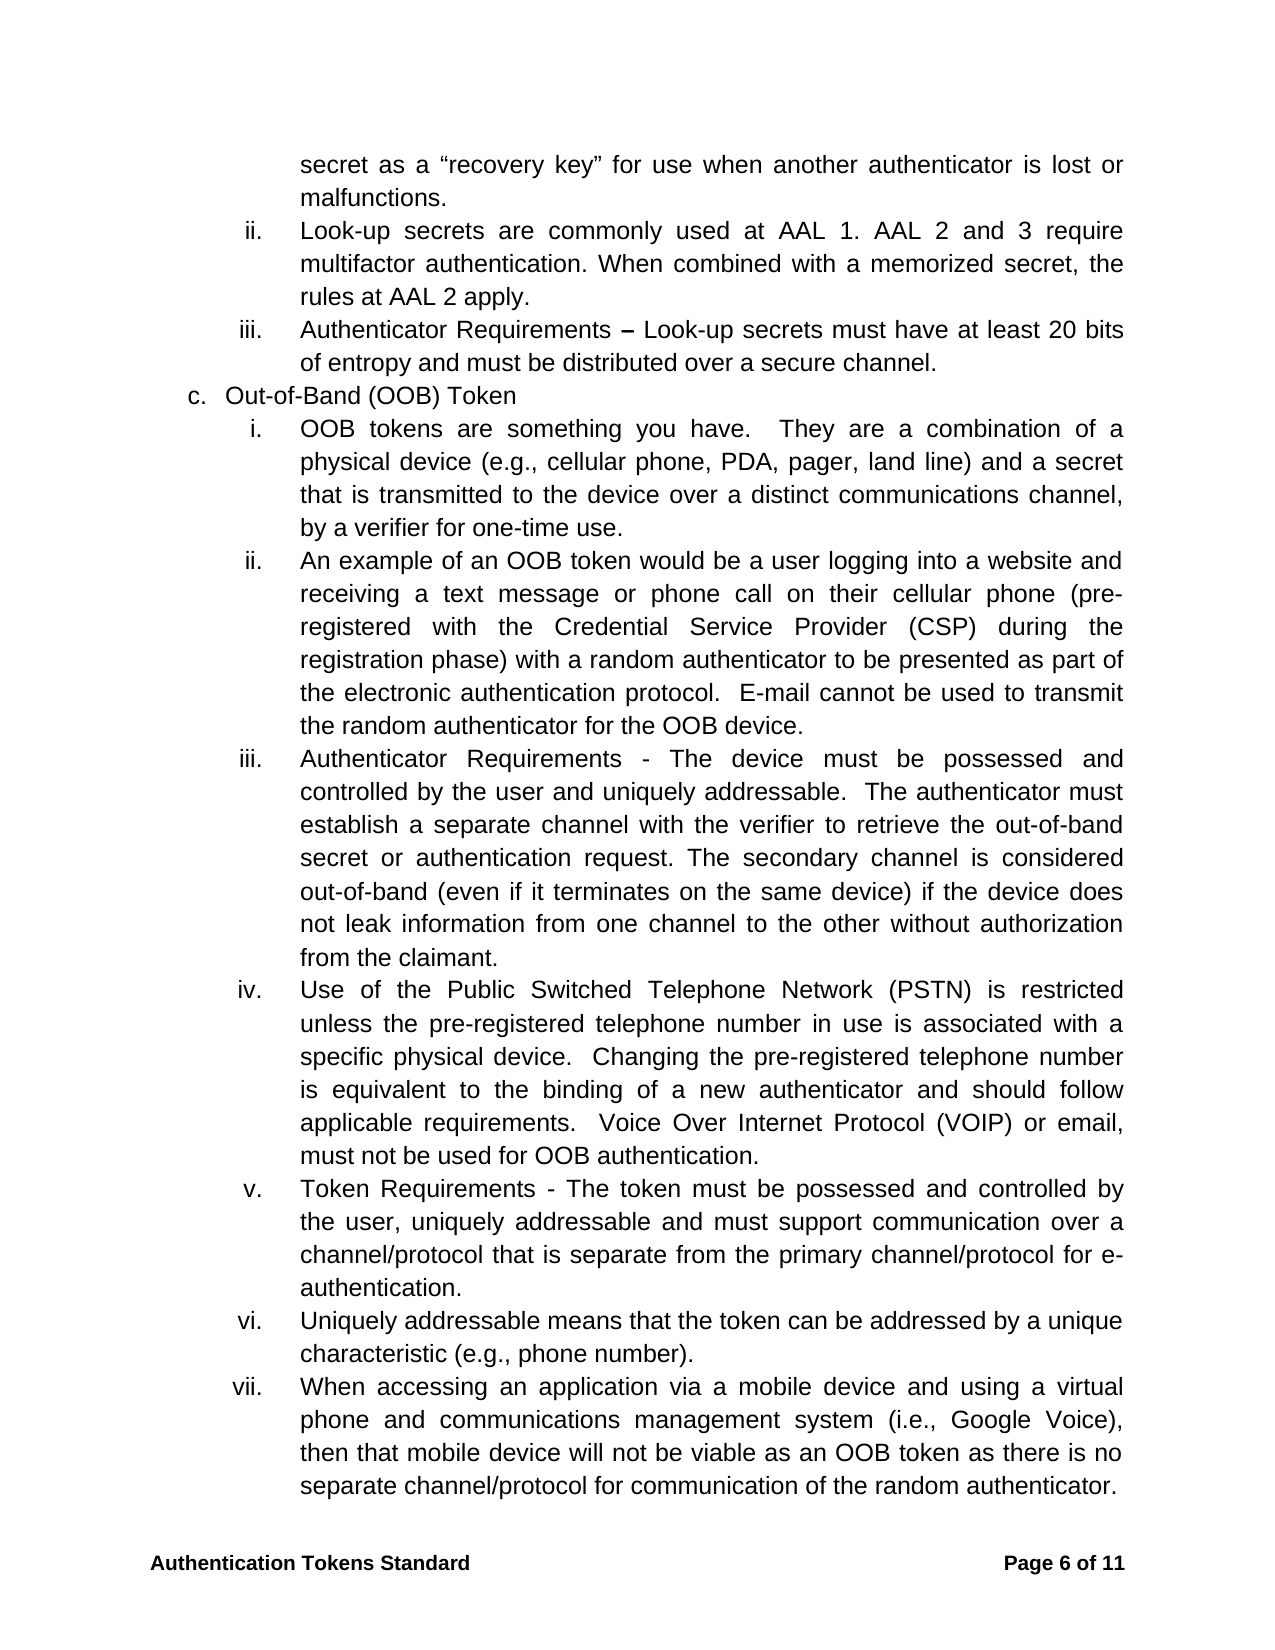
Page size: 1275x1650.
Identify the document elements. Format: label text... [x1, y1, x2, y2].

list Out-of-Band (OOB) Token [187, 381, 1125, 410]
list OOB tokens are something you have. They are a combination of a physical device (e.g., cellular phone, PDA, pager, land line) and a secret that is transmitted to the device over a distinct communications channel, by a verifier for one-time use. [262, 414, 1125, 542]
list Authenticator Requirements – Look-up secrets must have at least 20 bits of entropy and must be distributed over a secure channel. [262, 315, 1125, 377]
list Uniquely addressable means that the token can be addressed by a unique characteristic (e.g., phone number). [262, 1306, 1125, 1367]
list When accessing an application via a mobile device and using a virtual phone and communications management system (i.e., Google Voice), then that mobile device will not be viable as an OOB token as there is no separate channel/protocol for communication of the random authenticator. [262, 1372, 1125, 1499]
list Authenticator Requirements - The device must be possessed and controlled by the user and uniquely addressable. The authenticator must establish a separate channel with the verifier to retrieve the out-of-band secret or authentication request. The secondary channel is considered out-of-band (even if it terminates on the same device) if the device does not leak information from one channel to the other without authorization from the claimant. [262, 744, 1125, 971]
list Look-up secrets are commonly used at AAL 1. AAL 2 and 3 require multifactor authentication. When combined with a memorized secret, the rules at AAL 2 apply. [262, 216, 1125, 311]
list Use of the Public Switched Telephone Network (PSTN) is restricted unless the pre-registered telephone number in use is associated with a specific physical device. Changing the pre-registered telephone number is equivalent to the binding of a new authenticator and should follow applicable requirements. Voice Over Internet Protocol (VOIP) or email, must not be used for OOB authentication. [262, 976, 1125, 1169]
list An example of an OOB token would be a user logging into a website and receiving a text message or phone call on their cellular phone (pre-registered with the Credential Service Provider (CSP) during the registration phase) with a random authenticator to be presented as part of the electronic authentication protocol. E-mail cannot be used to transmit the random authenticator for the OOB device. [262, 546, 1125, 740]
list Token Requirements - The token must be possessed and controlled by the user, uniquely addressable and must support communication over a channel/protocol that is separate from the primary channel/protocol for e-authentication. [262, 1174, 1125, 1301]
